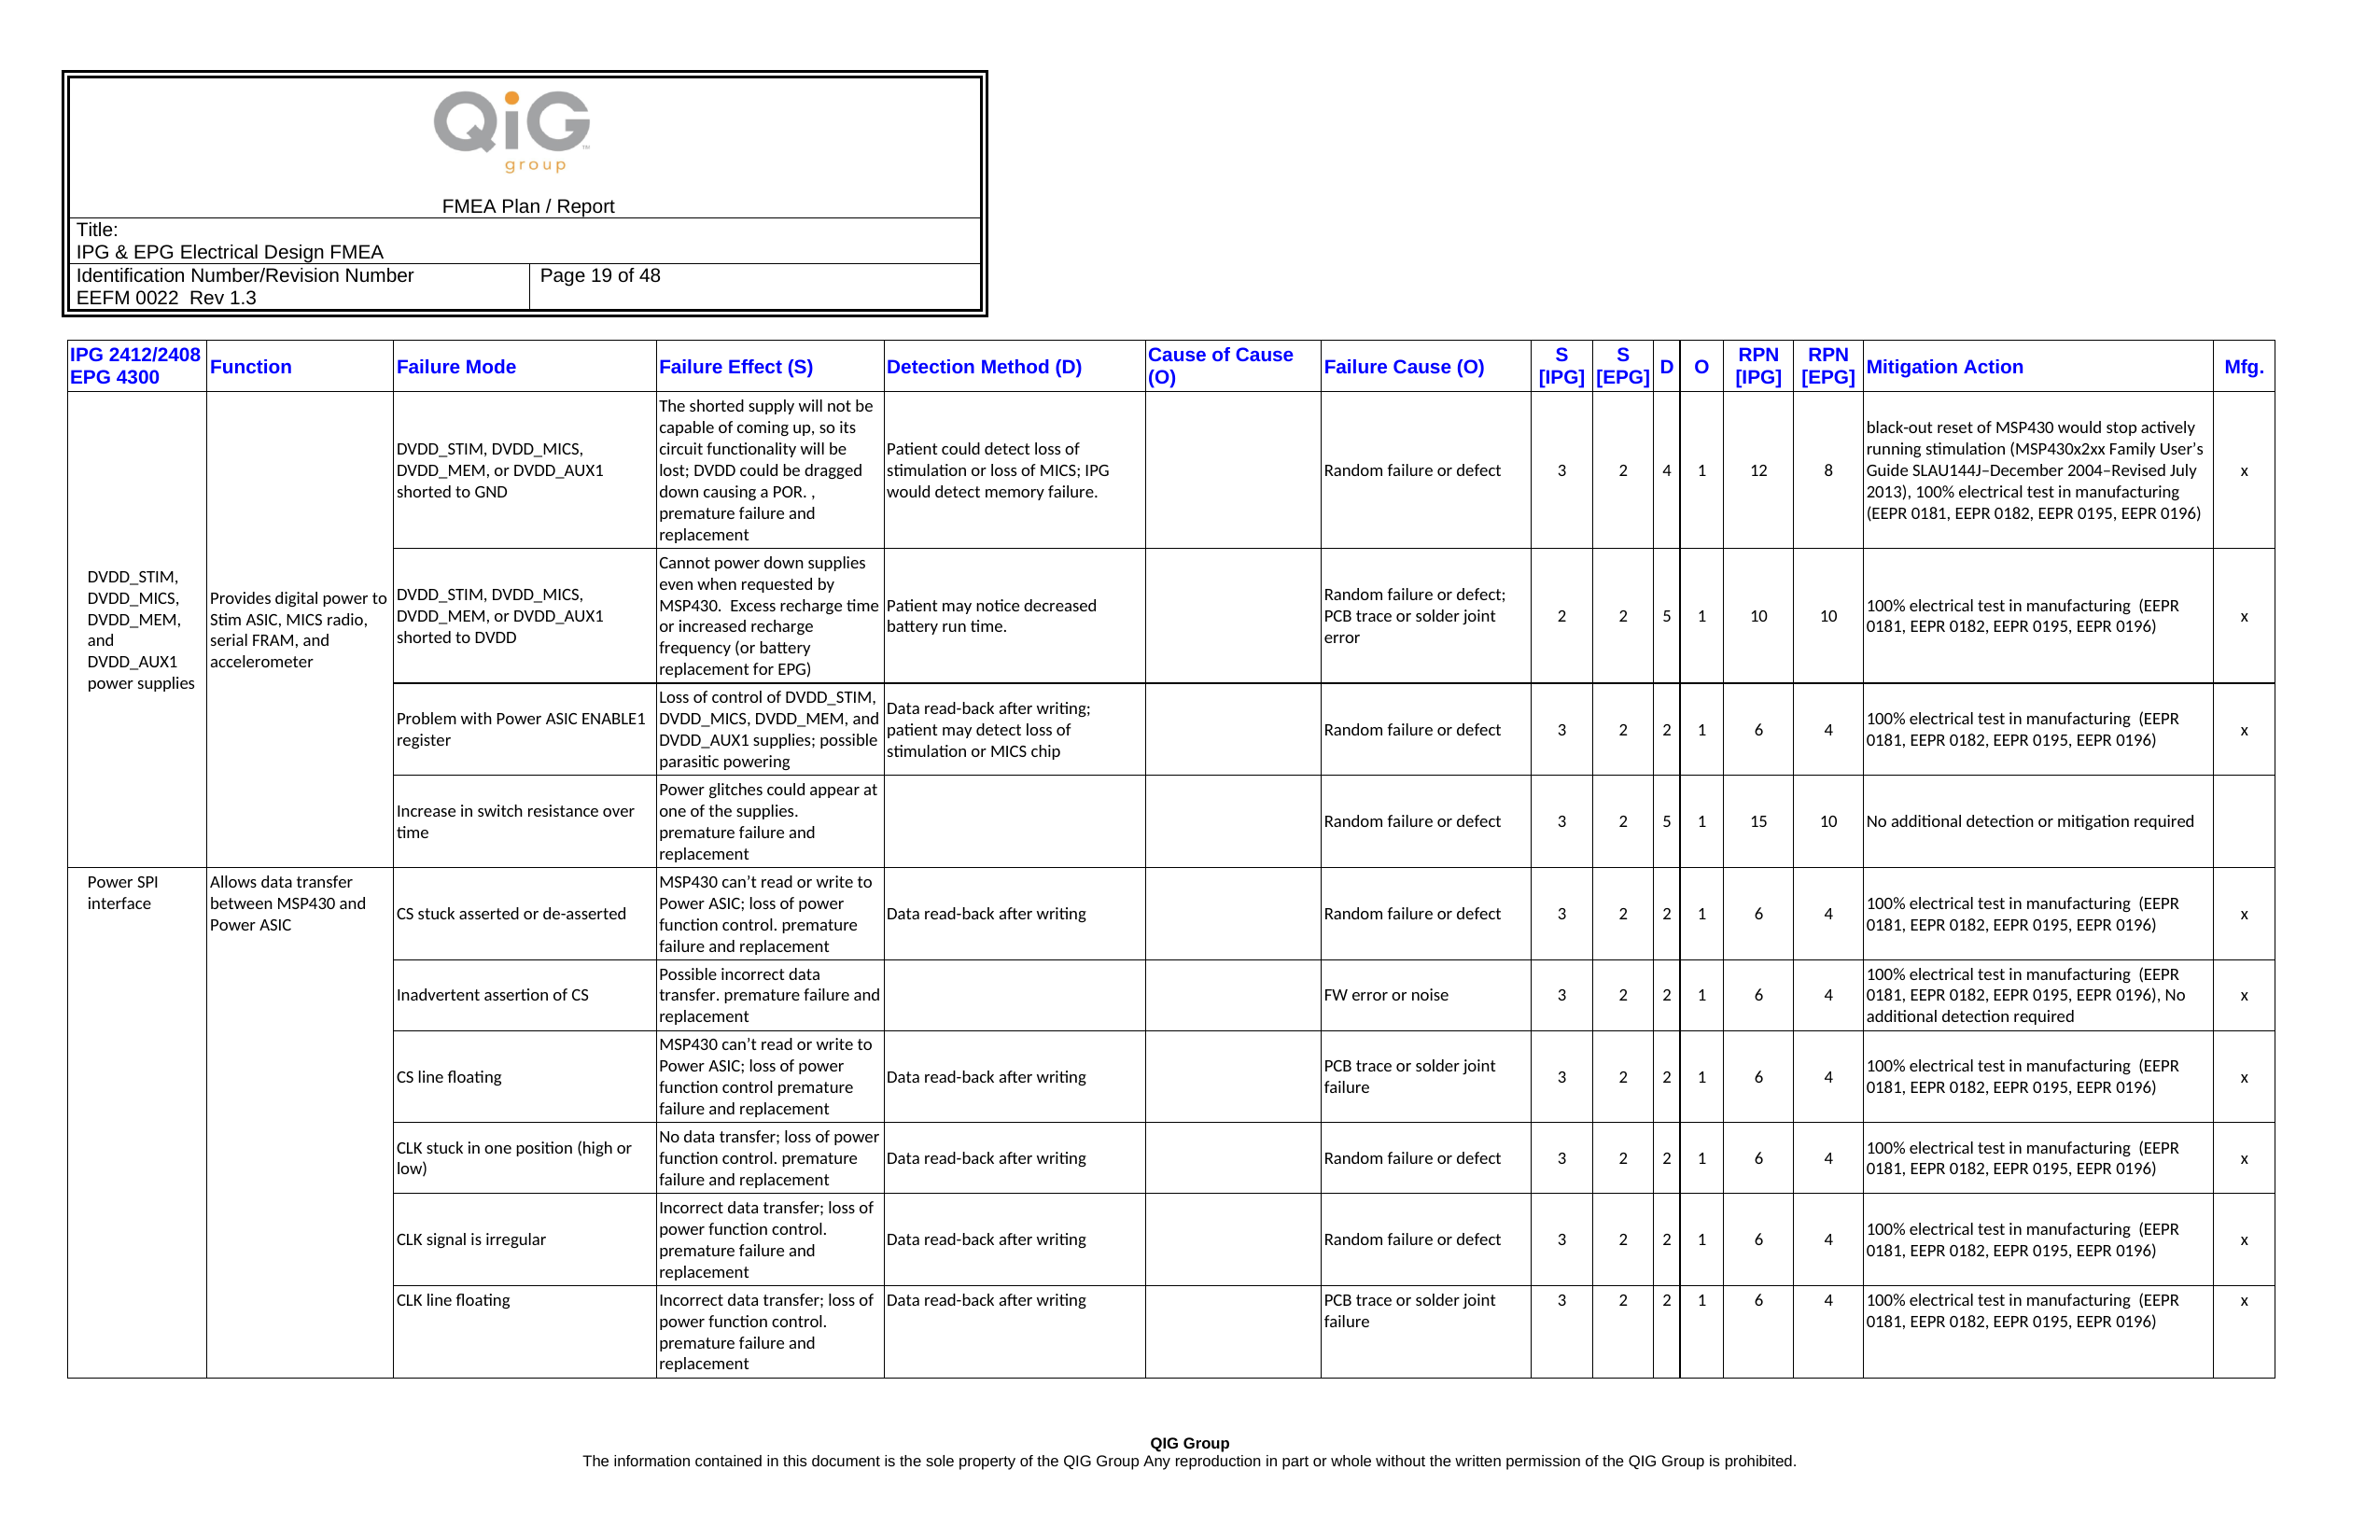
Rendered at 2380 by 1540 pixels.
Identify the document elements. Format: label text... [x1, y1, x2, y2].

table_cell [1146, 776, 1321, 867]
table_cell 4 [1654, 392, 1679, 548]
table_cell Data read-back after writing; patient may detect loss of stimulation or MICS chip [885, 684, 1145, 775]
table_header Failure Effect (S) [657, 341, 884, 391]
table_cell CS line floating [394, 1031, 656, 1122]
table_cell 100% electrical test in manufacturing (EEPR 0181, EEPR 0182, EEPR 0195, EEPR 0196) [1864, 549, 2213, 682]
table_cell Data read-back after writing [885, 1286, 1145, 1378]
table_cell 1 [1681, 392, 1723, 548]
table_cell 4 [1794, 960, 1863, 1029]
table_cell 6 [1724, 960, 1793, 1029]
table_cell 1 [1681, 684, 1723, 775]
table_cell Provides digital power to Stim ASIC, MICS radio, serial FRAM, and accelerometer [207, 392, 393, 867]
table_cell 2 [1593, 1123, 1653, 1193]
table_cell FW error or noise [1322, 960, 1531, 1029]
table_cell No data transfer; loss of power function control. premature failure and replacement [657, 1123, 884, 1193]
table_cell 2 [1654, 684, 1679, 775]
table_cell CLK stuck in one position (high or low) [394, 1123, 656, 1193]
table_cell 6 [1724, 1194, 1793, 1285]
table_cell 2 [1593, 776, 1653, 867]
table_cell Random failure or defect [1322, 868, 1531, 959]
table_cell 100% electrical test in manufacturing (EEPR 0181, EEPR 0182, EEPR 0195, EEPR 0196) [1864, 1123, 2213, 1193]
table_cell x [2214, 960, 2275, 1029]
table_cell 4 [1794, 868, 1863, 959]
table_cell [1146, 684, 1321, 775]
table_cell 3 [1532, 1286, 1592, 1378]
table_cell 100% electrical test in manufacturing (EEPR 0181, EEPR 0182, EEPR 0195, EEPR 0196) [1864, 684, 2213, 775]
table_cell 3 [1532, 960, 1592, 1029]
table_cell 6 [1724, 868, 1793, 959]
table_cell 6 [1724, 1031, 1793, 1122]
table_cell x [2214, 1286, 2275, 1378]
table_cell Cannot power down supplies even when requested by MSP430. Excess recharge time or increased recharge frequency (or battery replacement for EPG) [657, 549, 884, 682]
table_cell Random failure or defect [1322, 1123, 1531, 1193]
table_cell [1146, 549, 1321, 682]
table_cell 8 [1794, 392, 1863, 548]
table_cell 2 [1593, 549, 1653, 682]
table_cell 2 [1654, 1123, 1679, 1193]
table_cell 3 [1532, 1031, 1592, 1122]
table_cell Power glitches could appear at one of the supplies. premature failure and replacement [657, 776, 884, 867]
table_cell Inadvertent assertion of CS [394, 960, 656, 1029]
table_cell 10 [1794, 549, 1863, 682]
table_cell 2 [1654, 868, 1679, 959]
table_header Detection Method (D) [885, 341, 1145, 391]
table_cell CLK line floating [394, 1286, 656, 1378]
table_cell Random failure or defect [1322, 776, 1531, 867]
table_cell 1 [1681, 1123, 1723, 1193]
table_cell 2 [1654, 960, 1679, 1029]
table_header Mfg. [2214, 341, 2275, 391]
table_cell Random failure or defect [1322, 1194, 1531, 1285]
table_cell x [2214, 1123, 2275, 1193]
table_cell MSP430 can’t read or write to Power ASIC; loss of power function control. premature failure and replacement [657, 868, 884, 959]
table_header RPN [IPG] [1724, 341, 1793, 391]
table_cell No additional detection or mitigation required [1864, 776, 2213, 867]
table_cell 2 [1593, 1286, 1653, 1378]
table_header Mitigation Action [1864, 341, 2213, 391]
table_cell 1 [1681, 776, 1723, 867]
table_cell [1146, 868, 1321, 959]
table_header O [1681, 341, 1723, 391]
table_cell 12 [1724, 392, 1793, 548]
table_cell 3 [1532, 684, 1592, 775]
table_cell 5 [1654, 776, 1679, 867]
table_cell 6 [1724, 1123, 1793, 1193]
table_cell 10 [1794, 776, 1863, 867]
table_header Function [207, 341, 393, 391]
table_cell 100% electrical test in manufacturing (EEPR 0181, EEPR 0182, EEPR 0195, EEPR 0196) [1864, 1031, 2213, 1122]
table_cell Random failure or defect [1322, 392, 1531, 548]
table_cell 2 [1593, 868, 1653, 959]
table_cell [885, 776, 1145, 867]
table_cell [1146, 392, 1321, 548]
table_cell 2 [1654, 1031, 1679, 1122]
table_cell x [2214, 1031, 2275, 1122]
table_cell [885, 960, 1145, 1029]
table_cell Allows data transfer between MSP430 and Power ASIC [207, 868, 393, 1378]
table_cell PCB trace or solder joint failure [1322, 1031, 1531, 1122]
table_cell 3 [1532, 1123, 1592, 1193]
table_cell Data read-back after writing [885, 868, 1145, 959]
table_cell [1146, 1286, 1321, 1378]
table_cell 2 [1654, 1194, 1679, 1285]
table_cell 4 [1794, 684, 1863, 775]
table_cell 2 [1593, 392, 1653, 548]
table_cell 15 [1724, 776, 1793, 867]
table_cell Problem with Power ASIC ENABLE1 register [394, 684, 656, 775]
table_cell Random failure or defect; PCB trace or solder joint error [1322, 549, 1531, 682]
table_cell 3 [1532, 868, 1592, 959]
table_cell Incorrect data transfer; loss of power function control. premature failure and replacement [657, 1194, 884, 1285]
table_cell 1 [1681, 1031, 1723, 1122]
table_cell 3 [1532, 392, 1592, 548]
table_cell MSP430 can’t read or write to Power ASIC; loss of power function control premature failure and replacement [657, 1031, 884, 1122]
table_cell 2 [1593, 1031, 1653, 1122]
table_cell DVDD_STIM, DVDD_MICS, DVDD_MEM, and DVDD_AUX1 power supplies [68, 392, 206, 867]
table_cell [1146, 1194, 1321, 1285]
table_cell 100% electrical test in manufacturing (EEPR 0181, EEPR 0182, EEPR 0195, EEPR 0196) [1864, 868, 2213, 959]
table_cell DVDD_STIM, DVDD_MICS, DVDD_MEM, or DVDD_AUX1 shorted to DVDD [394, 549, 656, 682]
table_header RPN [EPG] [1794, 341, 1863, 391]
table_cell 4 [1794, 1031, 1863, 1122]
table_cell Incorrect data transfer; loss of power function control. premature failure and replacement [657, 1286, 884, 1378]
table_cell 2 [1532, 549, 1592, 682]
picture [426, 84, 608, 176]
table_cell 100% electrical test in manufacturing (EEPR 0181, EEPR 0182, EEPR 0195, EEPR 0196), No additional detection required [1864, 960, 2213, 1029]
table_cell [1146, 960, 1321, 1029]
table_cell Patient may notice decreased battery run time. [885, 549, 1145, 682]
table_cell 4 [1794, 1123, 1863, 1193]
table_cell x [2214, 684, 2275, 775]
table_header D [1654, 341, 1679, 391]
table_cell 100% electrical test in manufacturing (EEPR 0181, EEPR 0182, EEPR 0195, EEPR 0196) [1864, 1194, 2213, 1285]
table_cell 3 [1532, 776, 1592, 867]
table_cell Increase in switch resistance over time [394, 776, 656, 867]
table_cell Power SPI interface [68, 868, 206, 1378]
table_header Failure Cause (O) [1322, 341, 1531, 391]
table_cell 2 [1593, 684, 1653, 775]
table_cell 6 [1724, 684, 1793, 775]
table_cell PCB trace or solder joint failure [1322, 1286, 1531, 1378]
table_cell 1 [1681, 1286, 1723, 1378]
table_header IPG 2412/2408 EPG 4300 [68, 341, 206, 391]
table_header S [IPG] [1532, 341, 1592, 391]
table_cell 1 [1681, 1194, 1723, 1285]
table_cell [1146, 1031, 1321, 1122]
table_cell DVDD_STIM, DVDD_MICS, DVDD_MEM, or DVDD_AUX1 shorted to GND [394, 392, 656, 548]
table_cell [2214, 776, 2275, 867]
table_cell Data read-back after writing [885, 1123, 1145, 1193]
table_cell x [2214, 868, 2275, 959]
table_header S [EPG] [1593, 341, 1653, 391]
table_cell 2 [1593, 1194, 1653, 1285]
table_cell Possible incorrect data transfer. premature failure and replacement [657, 960, 884, 1029]
table_cell 5 [1654, 549, 1679, 682]
table_cell Data read-back after writing [885, 1031, 1145, 1122]
table_cell black-out reset of MSP430 would stop actively running stimulation (MSP430x2xx Family User’s Guide SLAU144J–December 2004–Revised July 2013), 100% electrical test in manufacturing (EEPR 0181, EEPR 0182, EEPR 0195, EEPR 0196) [1864, 392, 2213, 548]
table_cell [1146, 1123, 1321, 1193]
table_cell The shorted supply will not be capable of coming up, so its circuit functionality will be lost; DVDD could be dragged down causing a POR. , premature failure and replacement [657, 392, 884, 548]
table_cell Data read-back after writing [885, 1194, 1145, 1285]
table_cell 3 [1532, 1194, 1592, 1285]
table_cell x [2214, 392, 2275, 548]
table_cell 4 [1794, 1286, 1863, 1378]
table_cell 2 [1654, 1286, 1679, 1378]
table_cell 6 [1724, 1286, 1793, 1378]
table_cell CLK signal is irregular [394, 1194, 656, 1285]
table_header Cause of Cause (O) [1146, 341, 1321, 391]
table_cell 1 [1681, 868, 1723, 959]
table_cell Random failure or defect [1322, 684, 1531, 775]
table_cell Loss of control of DVDD_STIM, DVDD_MICS, DVDD_MEM, and DVDD_AUX1 supplies; possible parasitic powering [657, 684, 884, 775]
table_cell x [2214, 549, 2275, 682]
table_header Failure Mode [394, 341, 656, 391]
table_cell 100% electrical test in manufacturing (EEPR 0181, EEPR 0182, EEPR 0195, EEPR 0196) [1864, 1286, 2213, 1378]
table_cell 2 [1593, 960, 1653, 1029]
table_cell CS stuck asserted or de-asserted [394, 868, 656, 959]
table_cell 1 [1681, 960, 1723, 1029]
table_cell 1 [1681, 549, 1723, 682]
table_cell 4 [1794, 1194, 1863, 1285]
table_cell 10 [1724, 549, 1793, 682]
table_cell Patient could detect loss of stimulation or loss of MICS; IPG would detect memory failure. [885, 392, 1145, 548]
table_cell x [2214, 1194, 2275, 1285]
